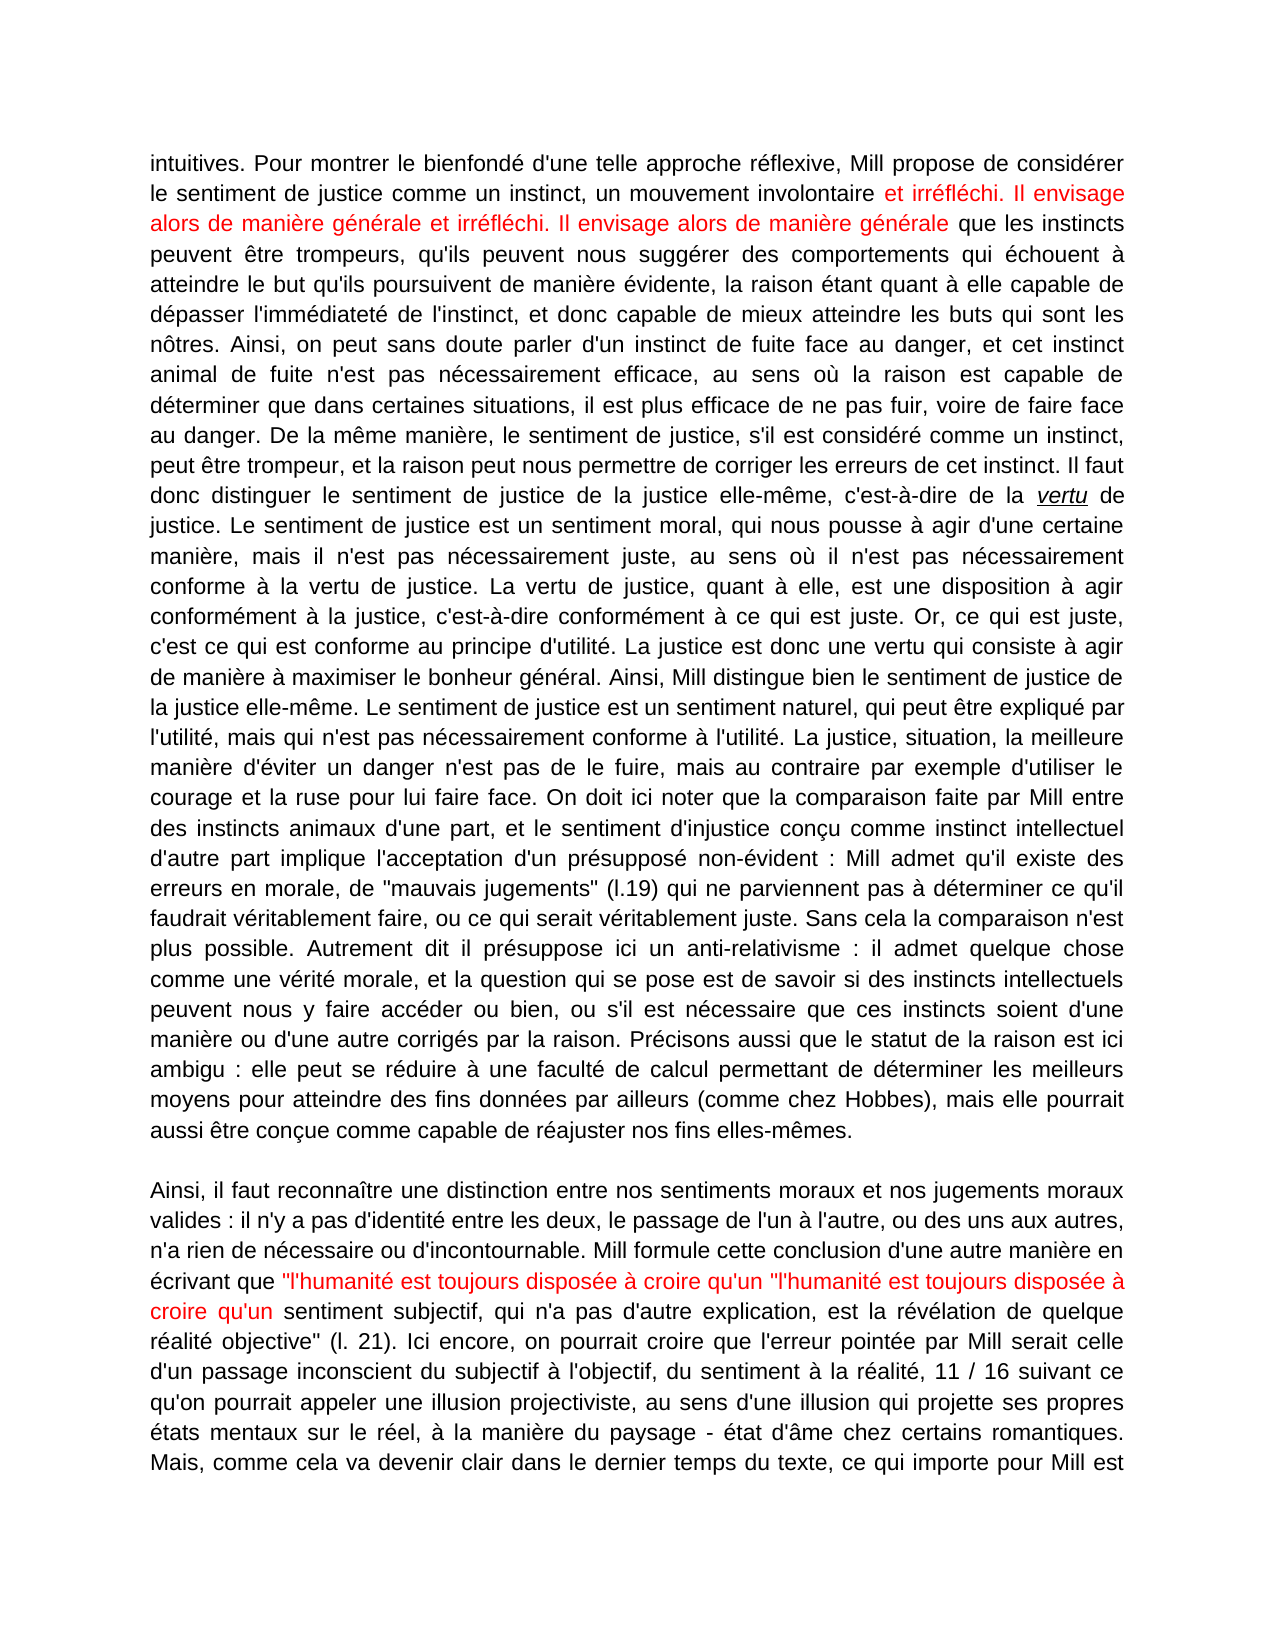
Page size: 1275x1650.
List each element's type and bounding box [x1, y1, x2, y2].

text [150, 1177, 1125, 1475]
text [150, 150, 1125, 1143]
